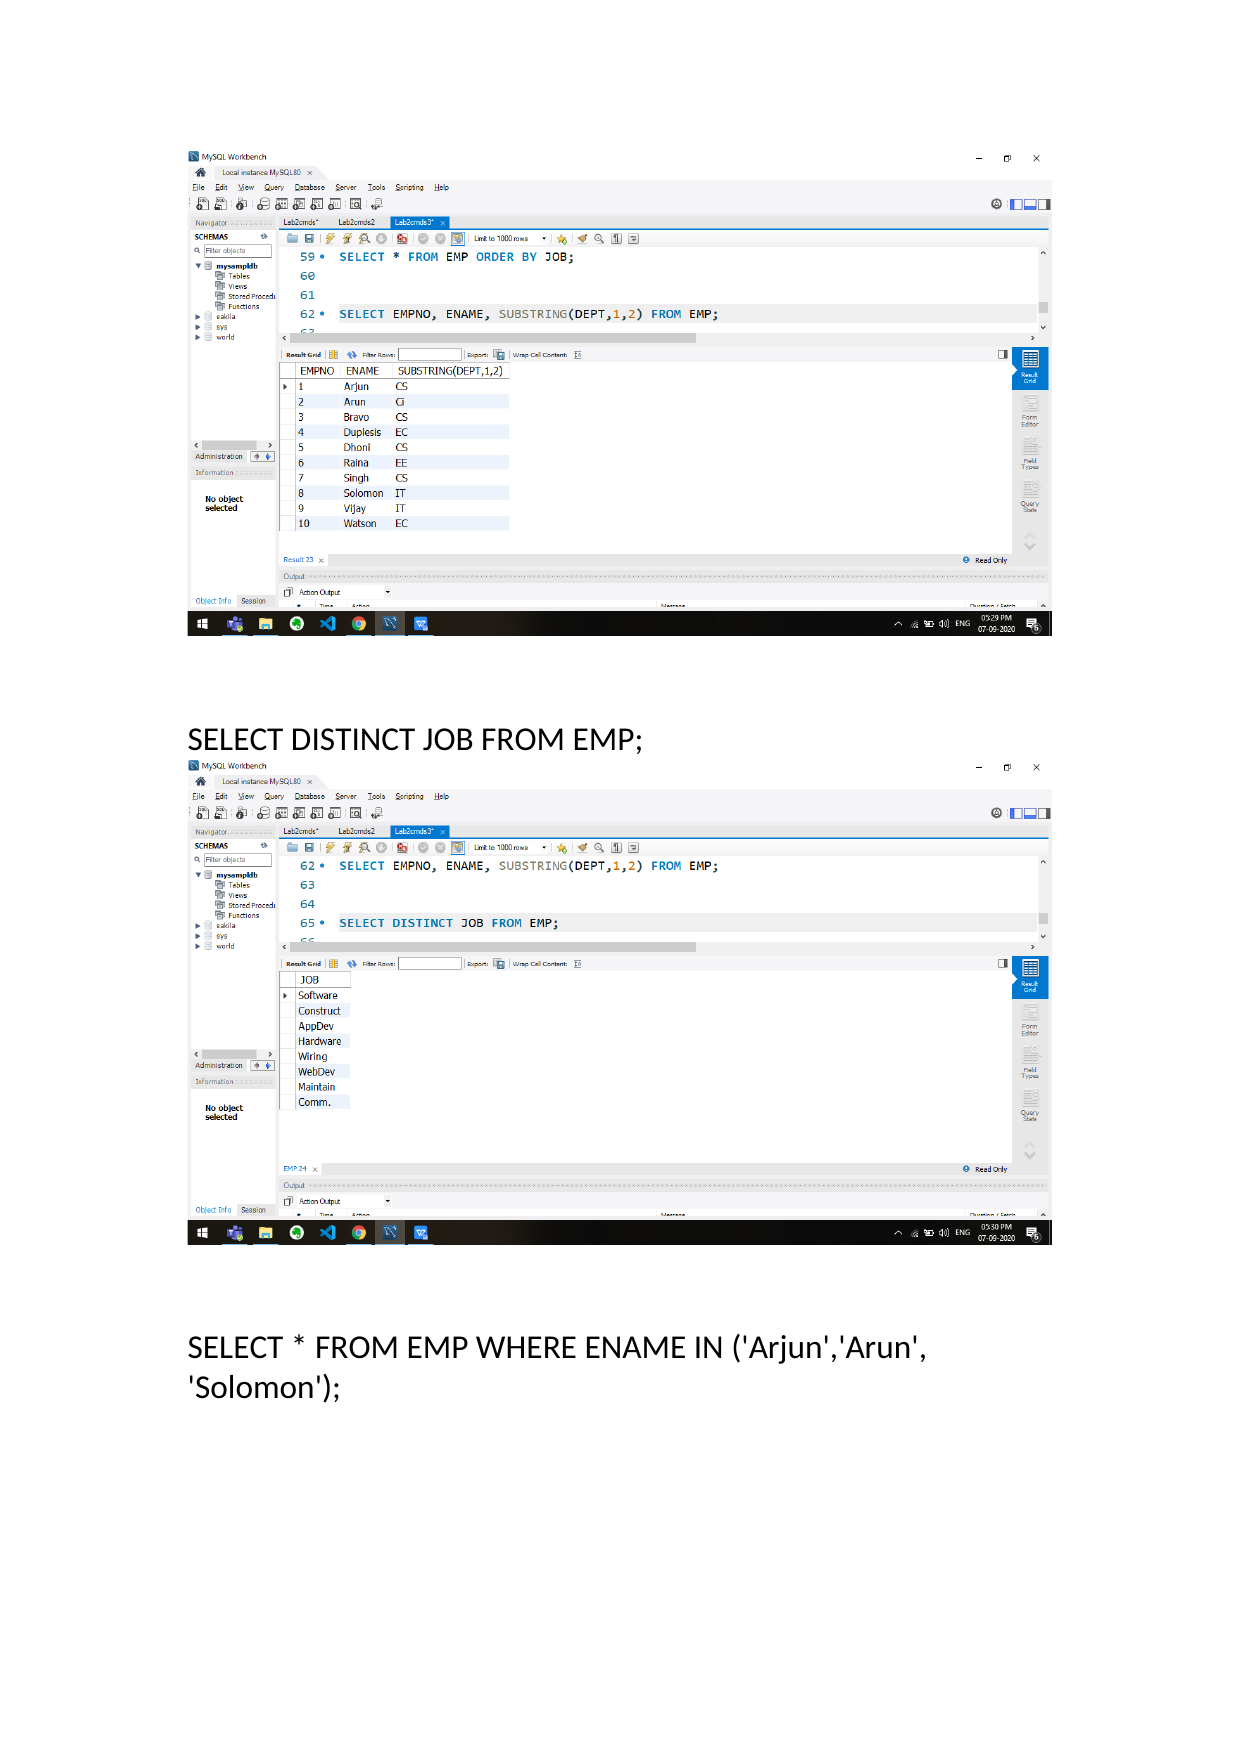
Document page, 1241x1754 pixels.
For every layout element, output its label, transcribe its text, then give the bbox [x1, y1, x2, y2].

picture [187, 150, 1052, 636]
text SELECT DISTINCT JOB FROM EMP; [187, 717, 1053, 758]
text SELECT * FROM EMP WHERE ENAME IN ('Arjun','Arun', 'Solomon'); [187, 1326, 1053, 1407]
picture [187, 758, 1052, 1245]
